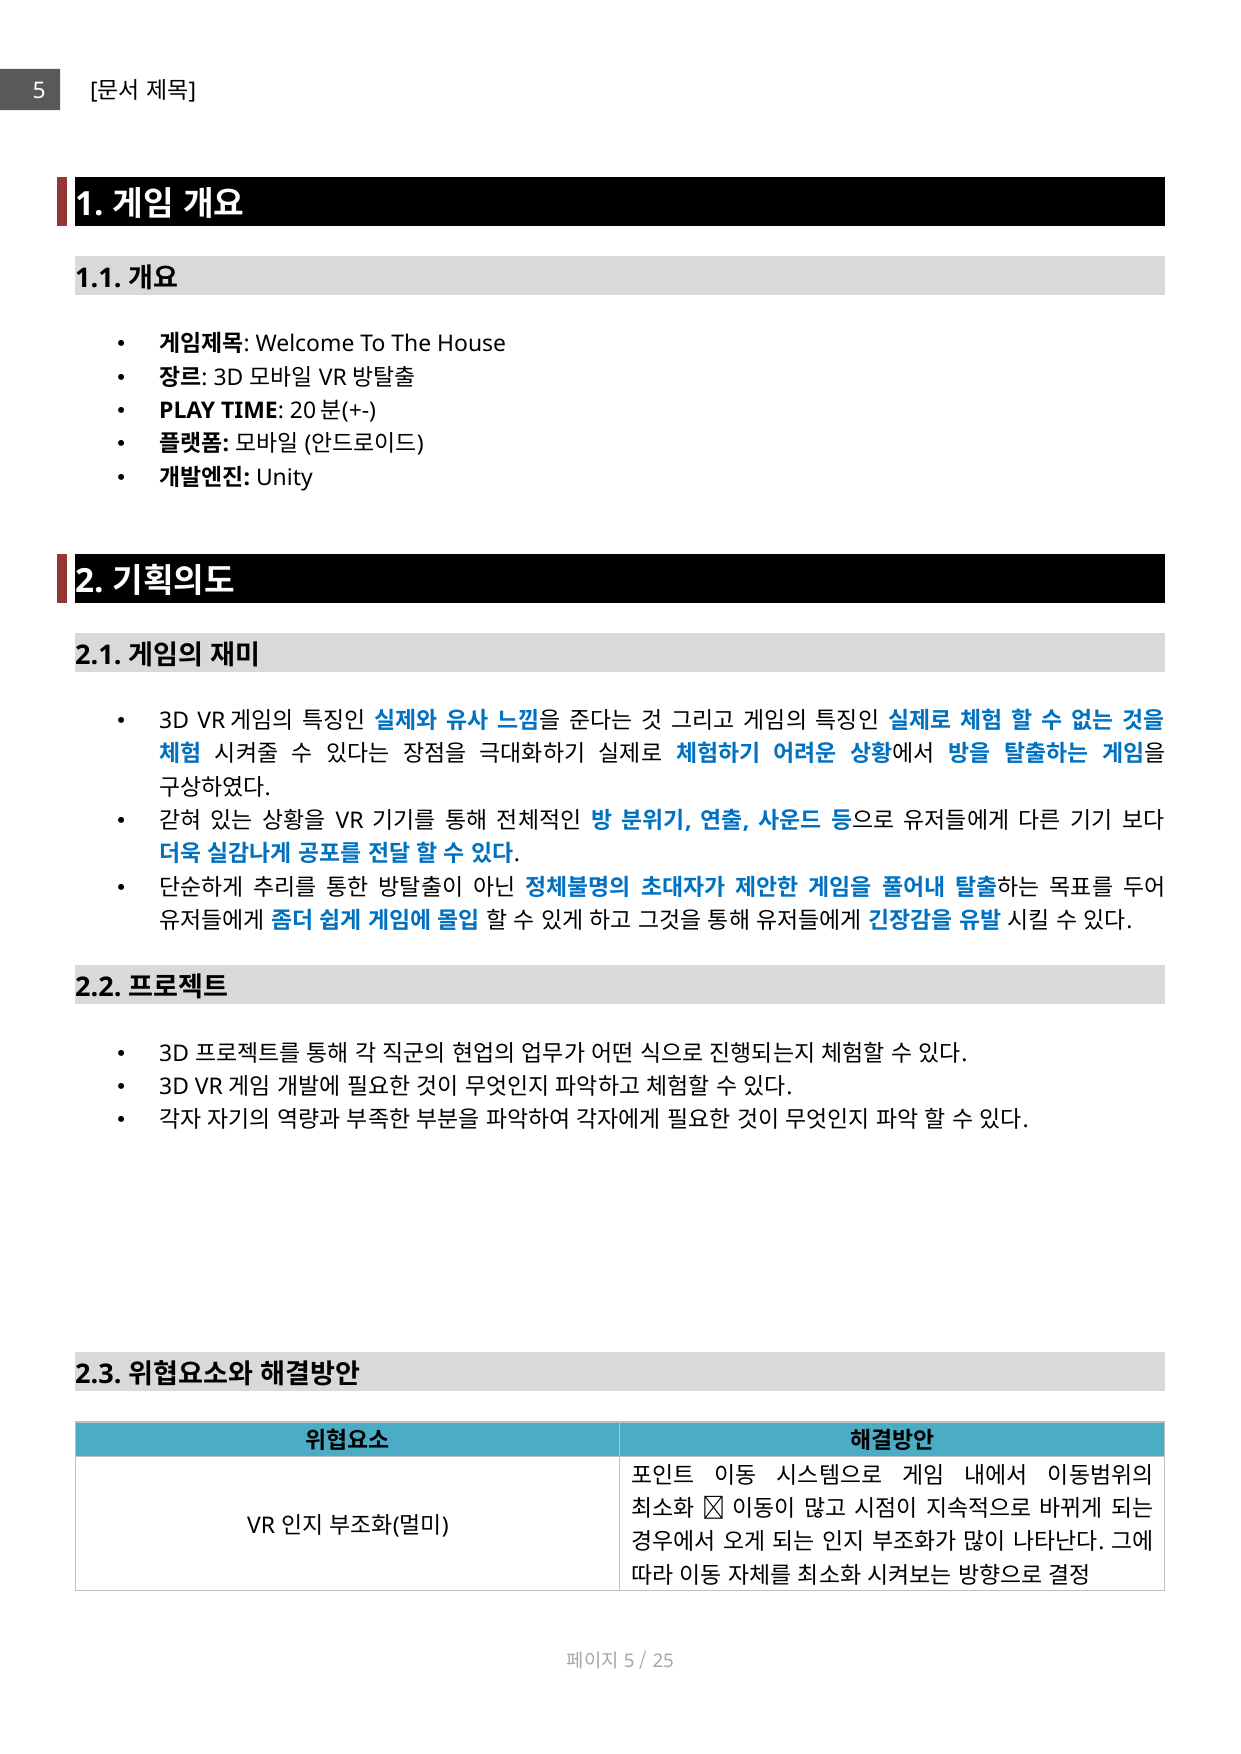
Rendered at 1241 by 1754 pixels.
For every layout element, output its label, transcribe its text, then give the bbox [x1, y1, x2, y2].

list 게임 개요 [75, 177, 1165, 226]
table_cell 포인트 이동 시스템으로 게임 내에서 이동범위의 최소화 이동이 많고 시점이 지속적으로 바뀌게 되는 경우에서 오게 되는 인지 부조화가 많이 나타난다. 그에 따라 이동 자체를 최소화 시켜보는 방향으로 결정 [620, 1457, 1164, 1590]
text 게임제목: Welcome To The House [117, 325, 1165, 358]
table_header 해결방안 [620, 1423, 1164, 1456]
table_cell VR 인지 부조화(멀미) [76, 1457, 619, 1590]
table_header 위협요소 [76, 1423, 619, 1456]
text 각자 자기의 역량과 부족한 부분을 파악하여 각자에게 필요한 것이 무엇인지 파악 할 수 있다. [117, 1101, 1165, 1134]
text 개발엔진: Unity [117, 458, 1165, 492]
list 기획의도 [75, 554, 1165, 603]
text 플랫폼: 모바일 (안드로이드) [117, 425, 1165, 458]
text 게임의 재미 [75, 633, 1165, 672]
list 3D VR게임의 특징인 실제와 유사 느낌을 준다는 것 그리고 게임의 특징인 실제로 체험 할 수 없는 것을 체험 시켜줄 수 있다는 장점을 극대화하기 실제로 체험하기 어려운 상황에서 방을 탈출하는 게임을 구상하였다. [117, 702, 1165, 802]
text 갇혀 있는 상황을 VR 기기를 통해 전체적인 방 분위기, 연출, 사운드 등으로 유저들에게 다른 기기 보다 더욱 실감나게 공포를 전달 할 수 있다. [117, 802, 1165, 868]
text 개요 [75, 256, 1165, 295]
text 프로젝트 [75, 965, 1165, 1004]
text 3D 프로젝트를 통해 각 직군의 현업의 업무가 어떤 식으로 진행되는지 체험할 수 있다. [117, 1034, 1165, 1068]
text 장르: 3D 모바일 VR 방탈출 [117, 358, 1165, 392]
text PLAY TIME: 20분(+-) [117, 392, 1165, 425]
text 위협요소와 해결방안 [75, 1352, 1165, 1391]
list 단순하게 추리를 통한 방탈출이 아닌 정체불명의 초대자가 제안한 게임을 풀어내 탈출하는 목표를 두어 유저들에게 좀더 쉽게 게임에 몰입 할 수 있게 하고 그것을 통해 유저들에게 긴장감을 유발 시킬 수 있다. [117, 868, 1165, 935]
text 3D VR 게임 개발에 필요한 것이 무엇인지 파악하고 체험할 수 있다. [117, 1068, 1165, 1101]
